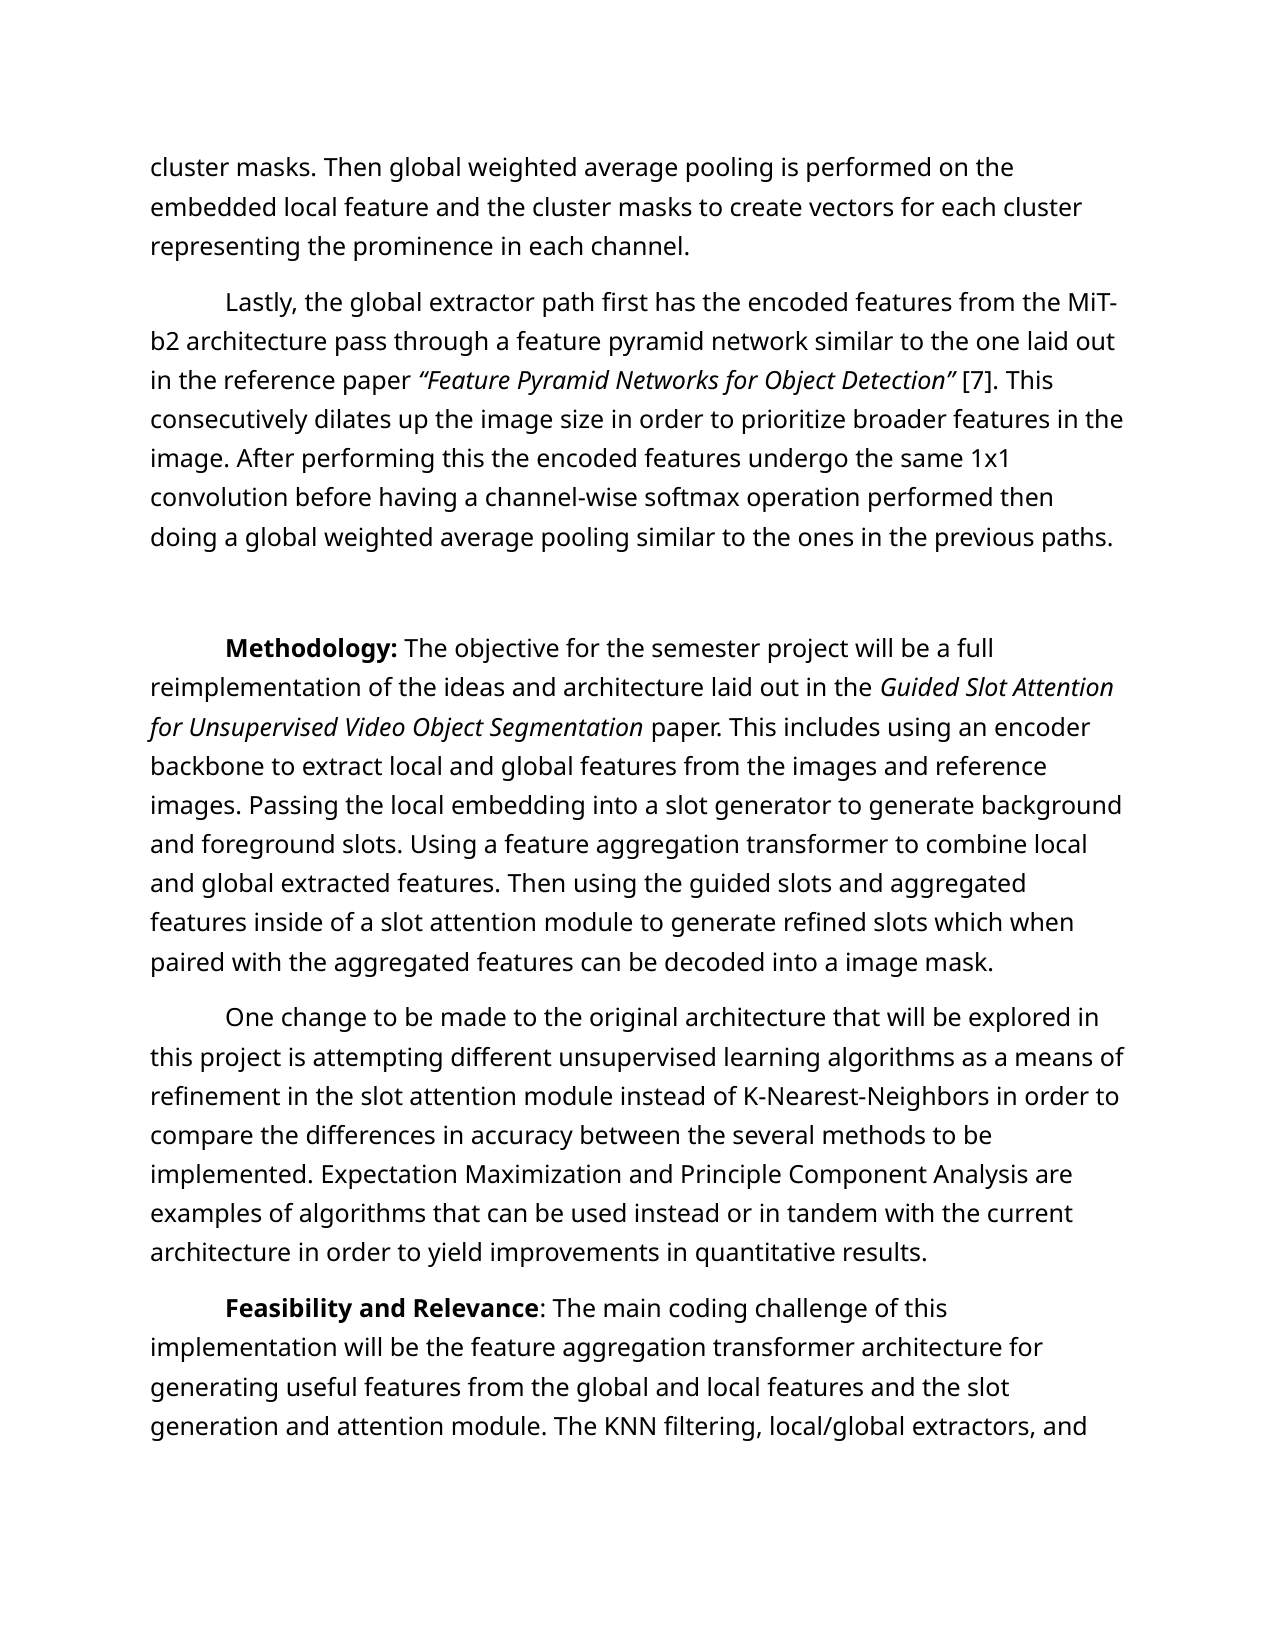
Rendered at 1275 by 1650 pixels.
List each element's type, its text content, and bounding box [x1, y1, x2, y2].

text Lastly, the global extractor path first has the encoded features from the MiT-b2 architecture pass through a feature pyramid network similar to the one laid out in the reference paper “Feature Pyramid Networks for Object Detection” [7]. This consecutively dilates up the image size in order to prioritize broader features in the image. After performing this the encoded features undergo the same 1x1 convolution before having a channel-wise softmax operation performed then doing a global weighted average pooling similar to the ones in the previous paths. [150, 284, 1125, 553]
text One change to be made to the original architecture that will be explored in this project is attempting different unsupervised learning algorithms as a means of refinement in the slot attention module instead of K-Nearest-Neighbors in order to compare the differences in accuracy between the several methods to be implemented. Expectation Maximization and Principle Component Analysis are examples of algorithms that can be used instead or in tandem with the current architecture in order to yield improvements in quantitative results. [150, 1000, 1125, 1269]
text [150, 150, 1125, 262]
text Methodology: The objective for the semester project will be a full reimplementation of the ideas and architecture laid out in the Guided Slot Attention for Unsupervised Video Object Segmentation paper. This includes using an encoder backbone to extract local and global features from the images and reference images. Passing the local embedding into a slot generator to generate background and foreground slots. Using a feature aggregation transformer to combine local and global extracted features. Then using the guided slots and aggregated features inside of a slot attention module to generate refined slots which when paired with the aggregated features can be decoded into a image mask. [150, 631, 1125, 978]
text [150, 1291, 1125, 1442]
